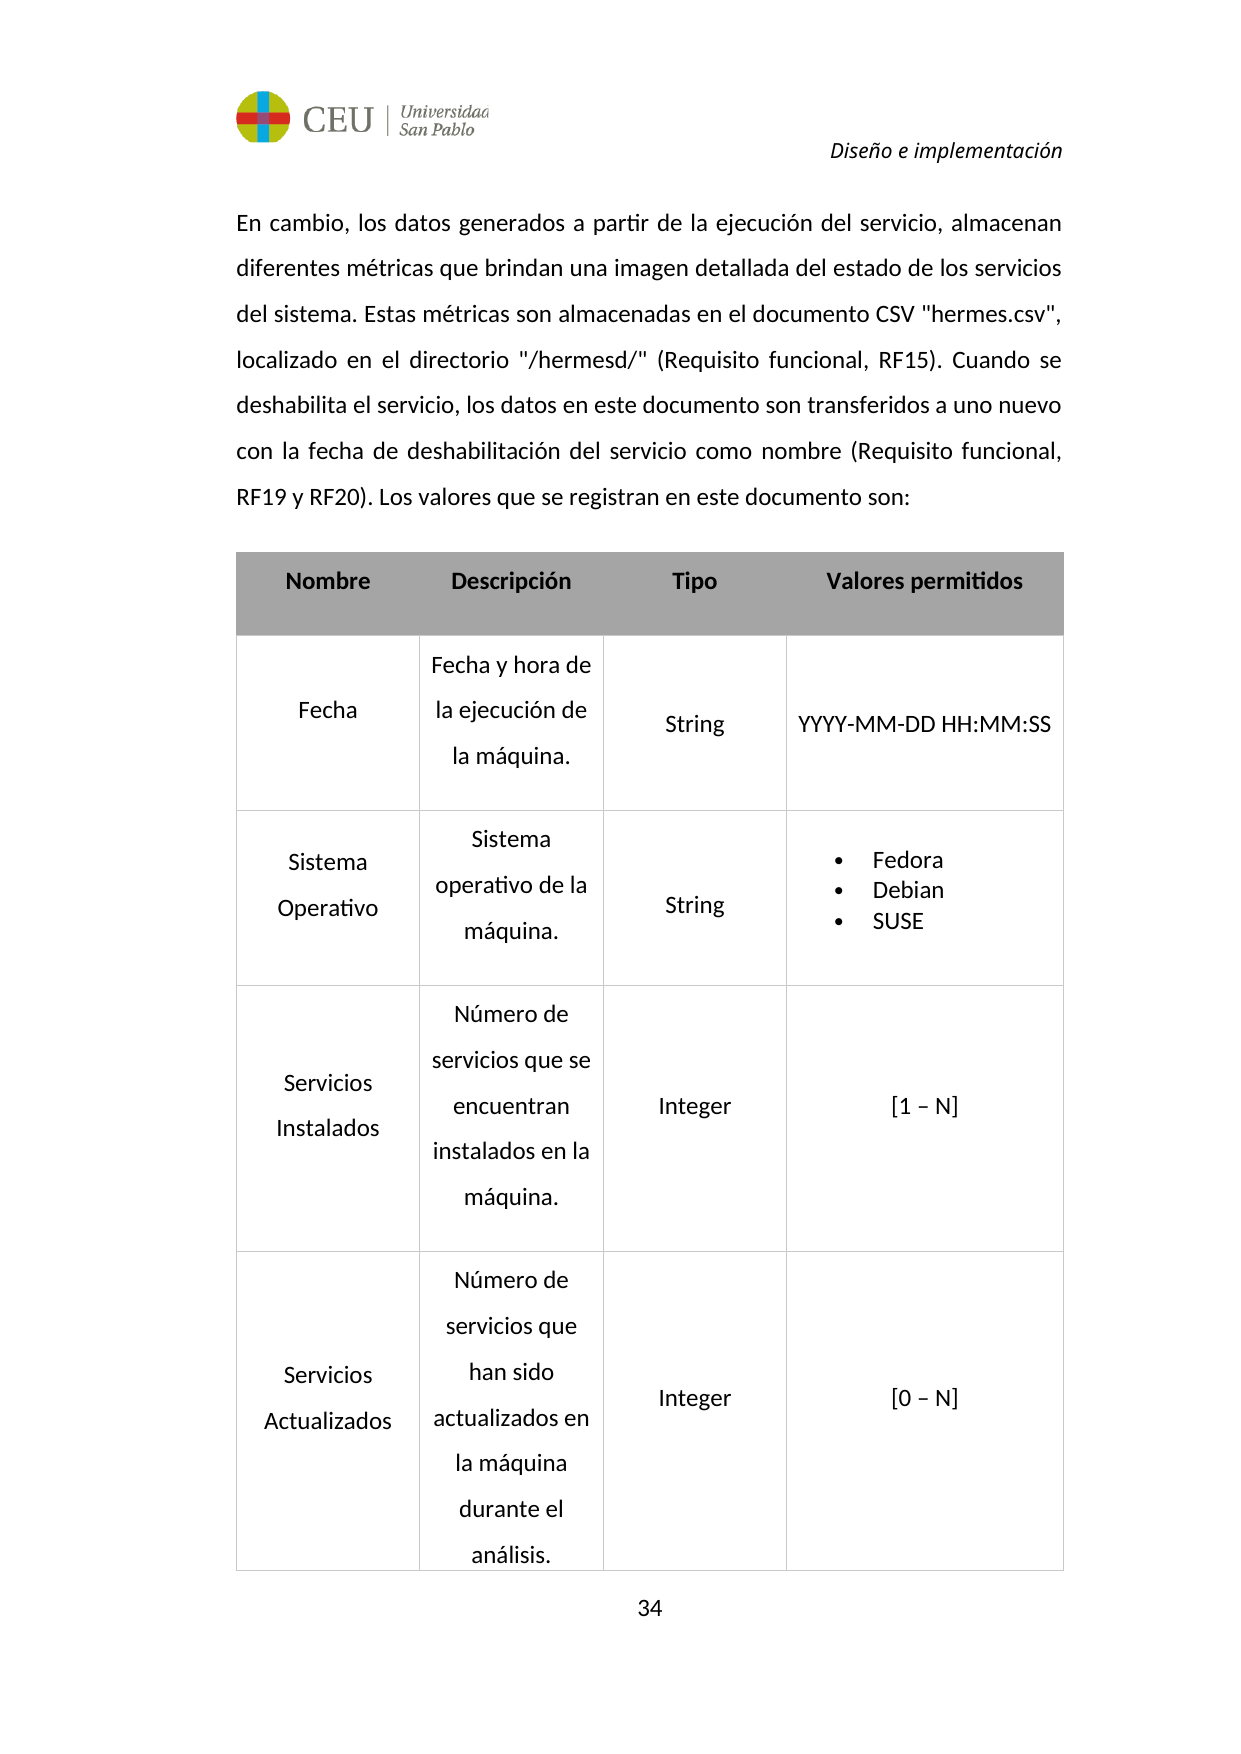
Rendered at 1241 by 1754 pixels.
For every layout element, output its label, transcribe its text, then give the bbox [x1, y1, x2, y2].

table_cell Número de servicios que se encuentran instalados en la máquina. [420, 986, 603, 1251]
text En cambio, los datos generados a partir de la ejecución del servicio, almacenan diferentes métricas que brindan una imagen detallada del estado de los servicios del sistema. Estas métricas son almacenadas en el documento CSV "hermes.csv", localizado en el directorio "/hermesd/" (Requisito funcional, RF15). Cuando se deshabilita el servicio, los datos en este documento son transferidos a uno nuevo con la fecha de deshabilitación del servicio como nombre (Requisito funcional, RF19 y RF20). Los valores que se registran en este documento son: [236, 207, 1063, 512]
table_header Valores permitidos [787, 553, 1063, 635]
table_cell Servicios Actualizados [237, 1252, 419, 1569]
table_cell Sistema Operativo [237, 811, 419, 985]
table_cell Sistema operativo de la máquina. [420, 811, 603, 985]
table_cell [0 – N] [787, 1252, 1063, 1569]
table_cell Fecha y hora de la ejecución de la máquina. [420, 636, 603, 810]
table_header Descripción [420, 553, 603, 635]
table_cell Servicios Instalados [237, 986, 419, 1251]
table_header Tipo [604, 553, 786, 635]
picture [235, 89, 489, 143]
table_cell String [604, 811, 786, 985]
table_cell Integer [604, 986, 786, 1251]
table_header Nombre [237, 553, 419, 635]
table_cell Integer [604, 1252, 786, 1569]
table_cell Número de servicios que han sido actualizados en la máquina durante el análisis. [420, 1252, 603, 1569]
table_cell String [604, 636, 786, 810]
table_cell Fecha [237, 636, 419, 810]
table_cell YYYY-MM-DD HH:MM:SS [787, 636, 1063, 810]
table_cell Fedora Debian SUSE [787, 811, 1063, 985]
table_cell [1 – N] [787, 986, 1063, 1251]
